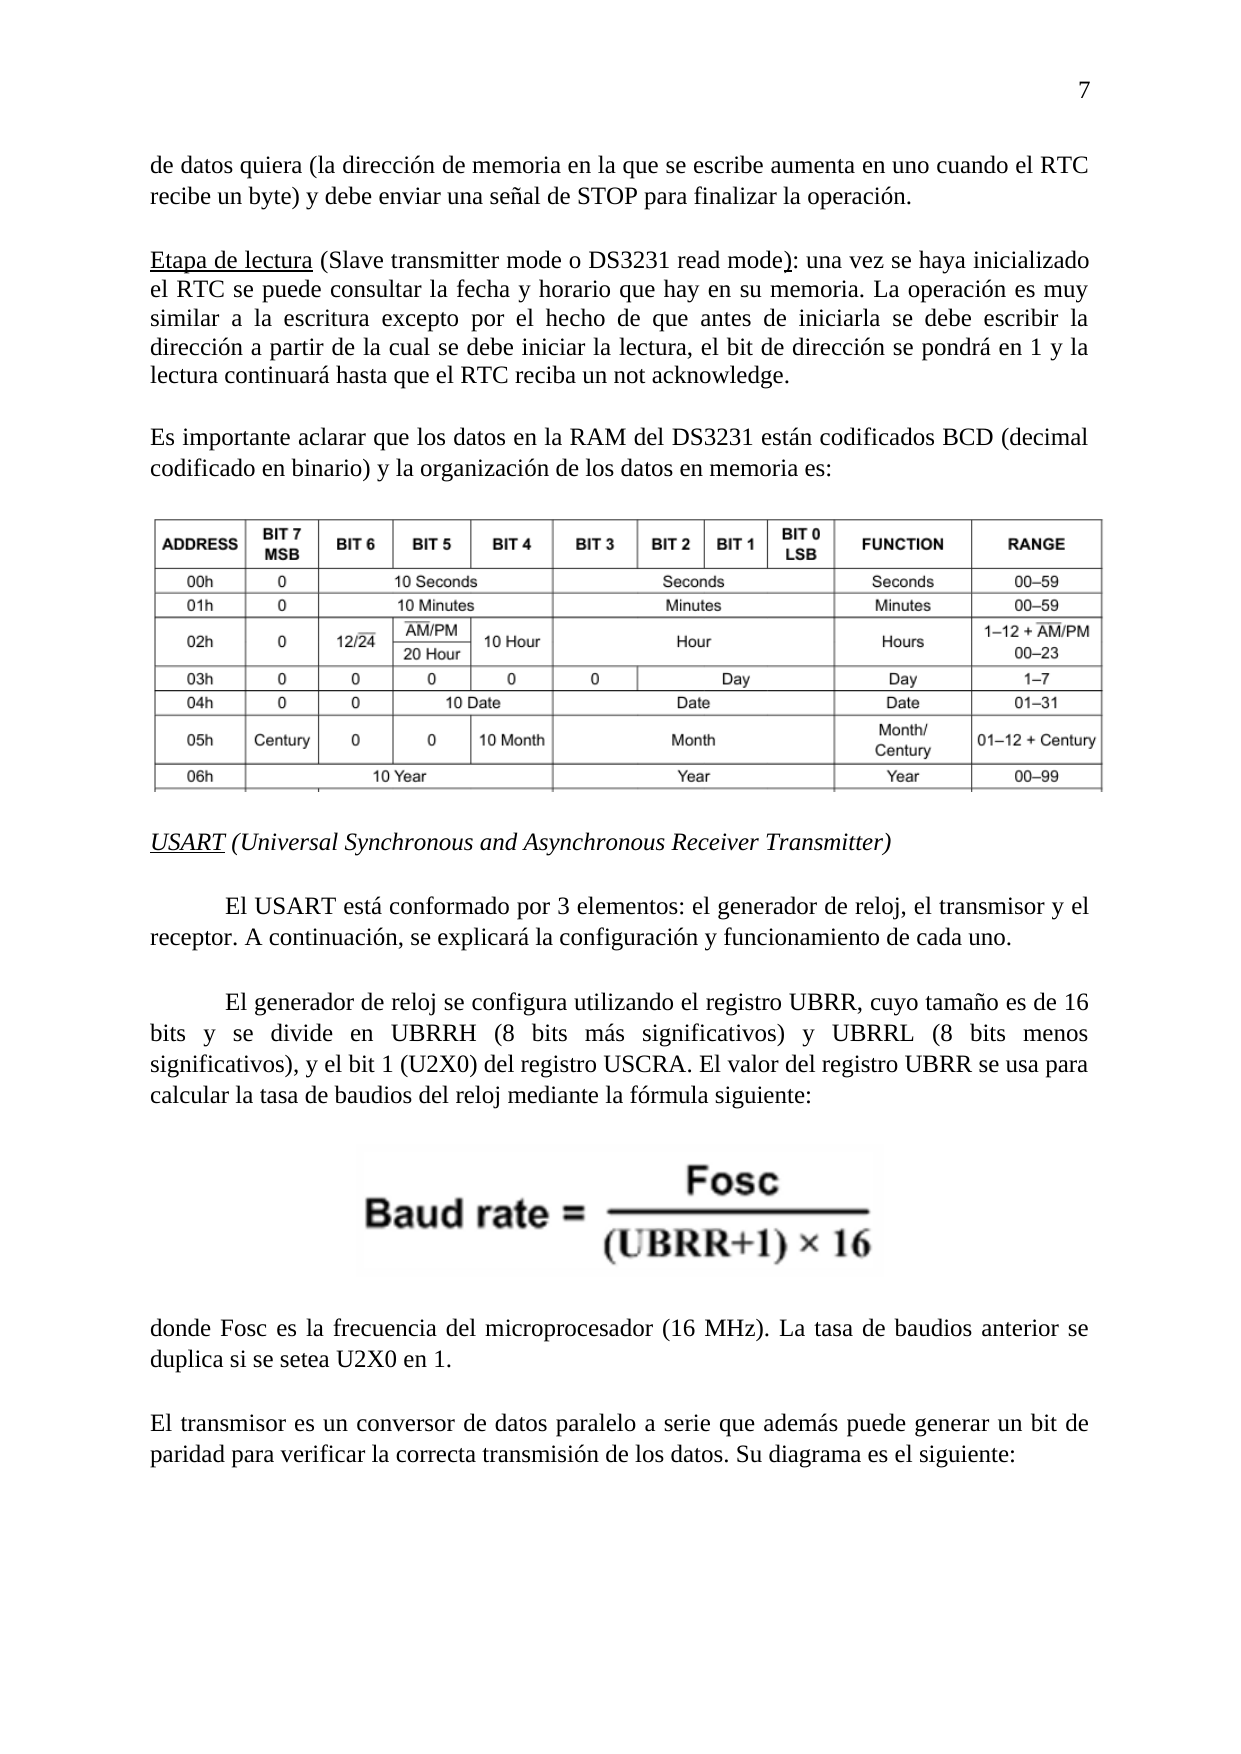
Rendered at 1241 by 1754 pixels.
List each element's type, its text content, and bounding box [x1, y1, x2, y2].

text USART (Universal Synchronous and Asynchronous Receiver Transmitter) [150, 827, 1090, 856]
text Es importante aclarar que los datos en la RAM del DS3231 están codificados BCD (decimal codificado en binario) y la organización de los datos en memoria es: [150, 422, 1090, 482]
text El generador de reloj se configura utilizando el registro UBRR, cuyo tamaño es de 16 bits y se divide en UBRRH (8 bits más significativos) y UBRRL (8 bits menos significativos), y el bit 1 (U2X0) del registro USCRA. El valor del registro UBRR se usa para calcular la tasa de baudios del reloj mediante la fórmula siguiente: [150, 987, 1090, 1109]
text Etapa de lectura (Slave transmitter mode o DS3231 read mode): una vez se haya inicializado el RTC se puede consultar la fecha y horario que hay en su memoria. La operación es muy similar a la escritura excepto por el hecho de que antes de iniciarla se debe escribir la dirección a partir de la cual se debe iniciar la lectura, el bit de dirección se pondrá en 1 y la lectura continuará hasta que el RTC reciba un not acknowledge. [150, 245, 1090, 389]
picture [356, 1144, 885, 1277]
text El USART está conformado por 3 elementos: el generador de reloj, el transmisor y el receptor. A continuación, se explicará la configuración y funcionamiento de cada uno. [150, 891, 1090, 951]
picture [150, 517, 1111, 792]
text El transmisor es un conversor de datos paralelo a serie que además puede generar un bit de paridad para verificar la correcta transmisión de los datos. Su diagrama es el siguiente: [150, 1408, 1090, 1468]
text donde Fosc es la frecuencia del microprocesador (16 MHz). La tasa de baudios anterior se duplica si se setea U2X0 en 1. [150, 1313, 1090, 1372]
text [150, 150, 1090, 210]
